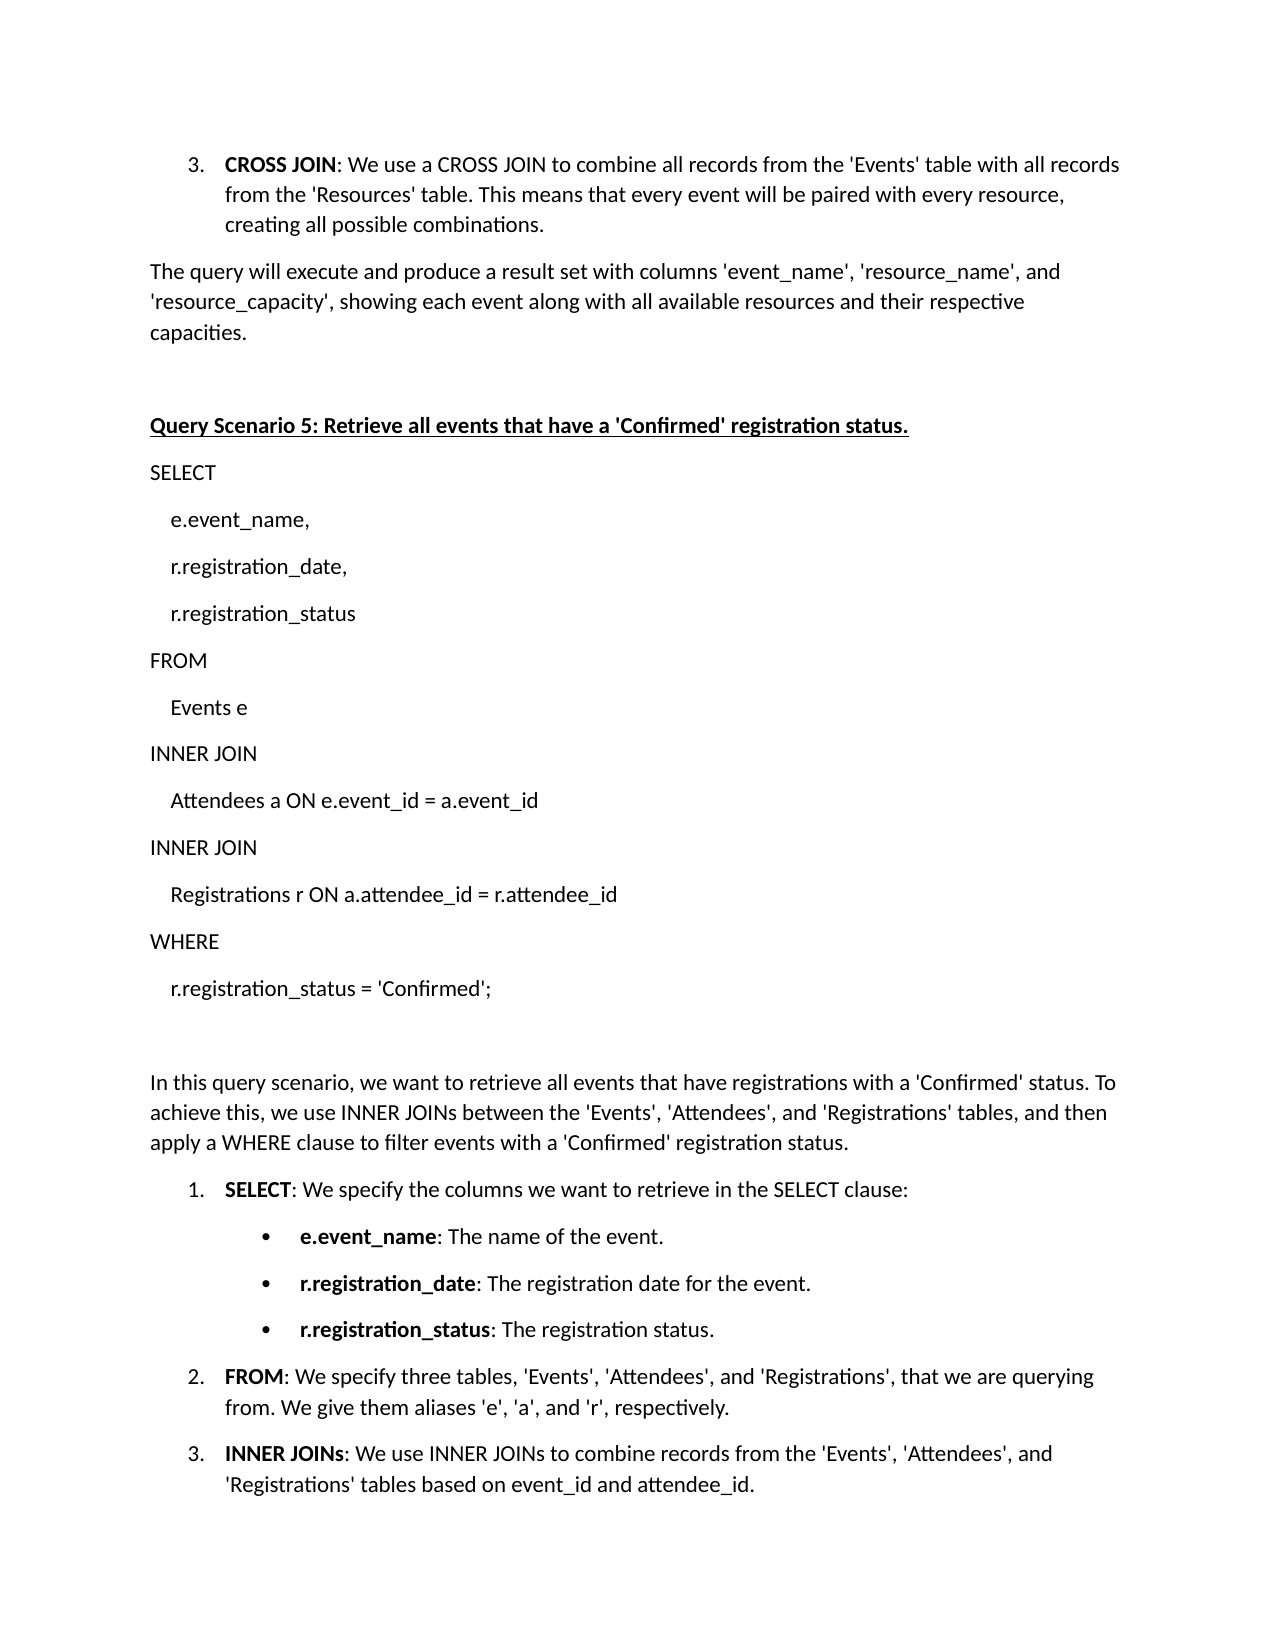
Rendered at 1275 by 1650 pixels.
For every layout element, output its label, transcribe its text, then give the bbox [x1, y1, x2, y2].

text WHERE [150, 927, 1125, 955]
text INNER JOIN [150, 739, 1125, 768]
text r.registration_date, [150, 552, 1125, 580]
list SELECT: We specify the columns we want to retrieve in the SELECT clause: [187, 1175, 1125, 1203]
text Events e [150, 693, 1125, 721]
text e.event_name, [150, 505, 1125, 533]
text In this query scenario, we want to retrieve all events that have registrations with a 'Confirmed' status. To achieve this, we use INNER JOINs between the 'Events', 'Attendees', and 'Registrations' tables, and then apply a WHERE clause to filter events with a 'Confirmed' registration status. [150, 1068, 1125, 1156]
list r.registration_date: The registration date for the event. [262, 1269, 1125, 1297]
text INNER JOIN [150, 833, 1125, 861]
list CROSS JOIN: We use a CROSS JOIN to combine all records from the 'Events' table with all records from the 'Resources' table. This means that every event will be paired with every resource, creating all possible combinations. [187, 150, 1125, 238]
list INNER JOINs: We use INNER JOINs to combine records from the 'Events', 'Attendees', and 'Registrations' tables based on event_id and attendee_id. [187, 1439, 1125, 1498]
list FROM: We specify three tables, 'Events', 'Attendees', and 'Registrations', that we are querying from. We give them aliases 'e', 'a', and 'r', respectively. [187, 1362, 1125, 1421]
list e.event_name: The name of the event. [262, 1222, 1125, 1250]
text Attendees a ON e.event_id = a.event_id [150, 786, 1125, 814]
text Registrations r ON a.attendee_id = r.attendee_id [150, 880, 1125, 908]
text The query will execute and produce a result set with columns 'event_name', 'resource_name', and 'resource_capacity', showing each event along with all available resources and their respective capacities. [150, 257, 1125, 346]
list r.registration_status: The registration status. [262, 1316, 1125, 1344]
text FROM [150, 646, 1125, 674]
text r.registration_status = 'Confirmed'; [150, 974, 1125, 1002]
text Query Scenario 5: Retrieve all events that have a 'Confirmed' registration status. [150, 411, 1125, 439]
text r.registration_status [150, 599, 1125, 627]
text SELECT [150, 458, 1125, 486]
